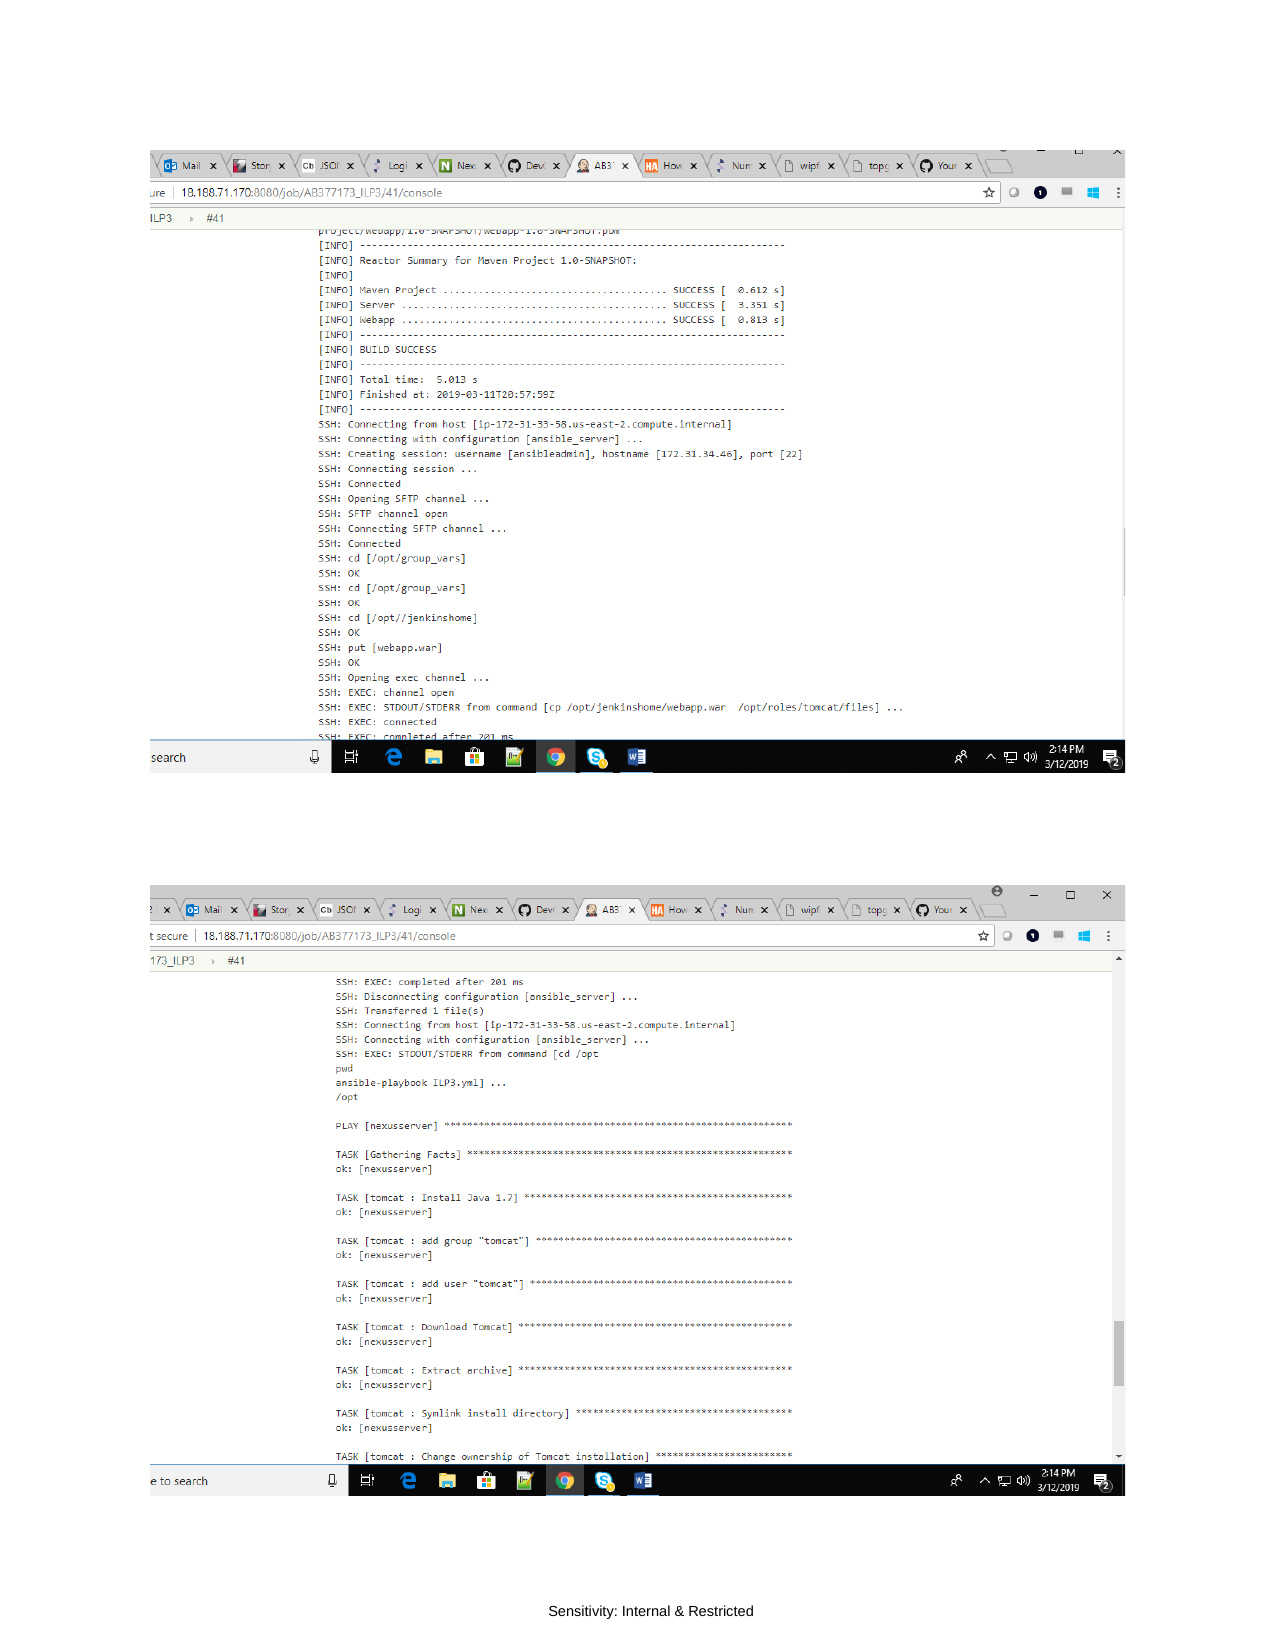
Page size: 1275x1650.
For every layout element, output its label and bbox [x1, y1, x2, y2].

picture [150, 150, 1125, 773]
picture [150, 885, 1125, 1496]
